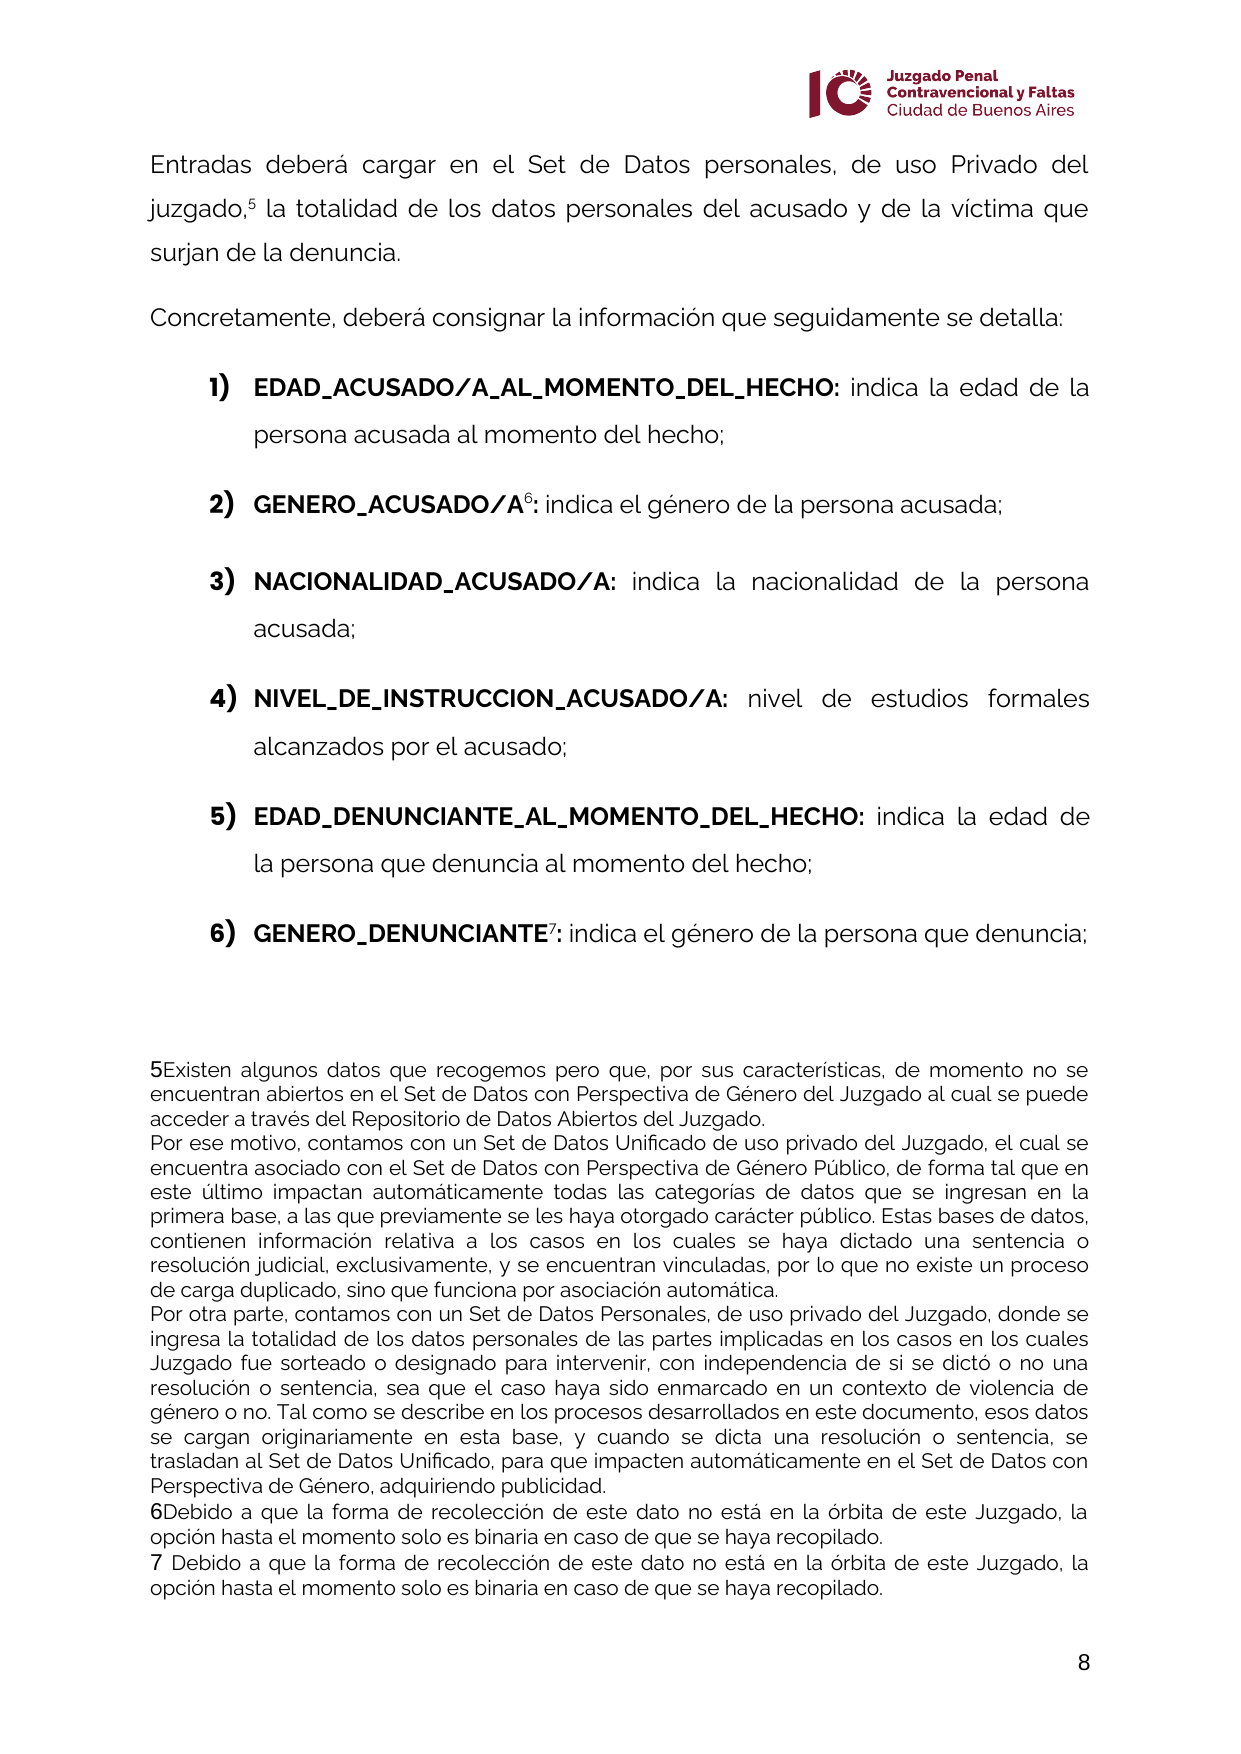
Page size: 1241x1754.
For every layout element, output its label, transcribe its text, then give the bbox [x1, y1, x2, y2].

picture [772, 59, 1091, 133]
list EDAD_ACUSADO/A_AL_MOMENTO_DEL_HECHO: indica la edad de la persona acusada al momento del hecho; [209, 368, 1090, 449]
list NACIONALIDAD_ACUSADO/A: indica la nacionalidad de la persona acusada; [209, 562, 1090, 644]
list NIVEL_DE_INSTRUCCION_ACUSADO/A: nivel de estudios formales alcanzados por el acusado; [209, 679, 1090, 761]
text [150, 150, 1090, 267]
text Concretamente, deberá consignar la información que seguidamente se detalla: [150, 303, 1090, 332]
list EDAD_DENUNCIANTE_AL_MOMENTO_DEL_HECHO: indica la edad de la persona que denuncia al momento del hecho; [209, 796, 1090, 878]
list GENERO_ACUSADO/A: indica el género de la persona acusada; [209, 485, 1090, 522]
list GENERO_DENUNCIANTE: indica el género de la persona que denuncia; [209, 913, 1090, 951]
